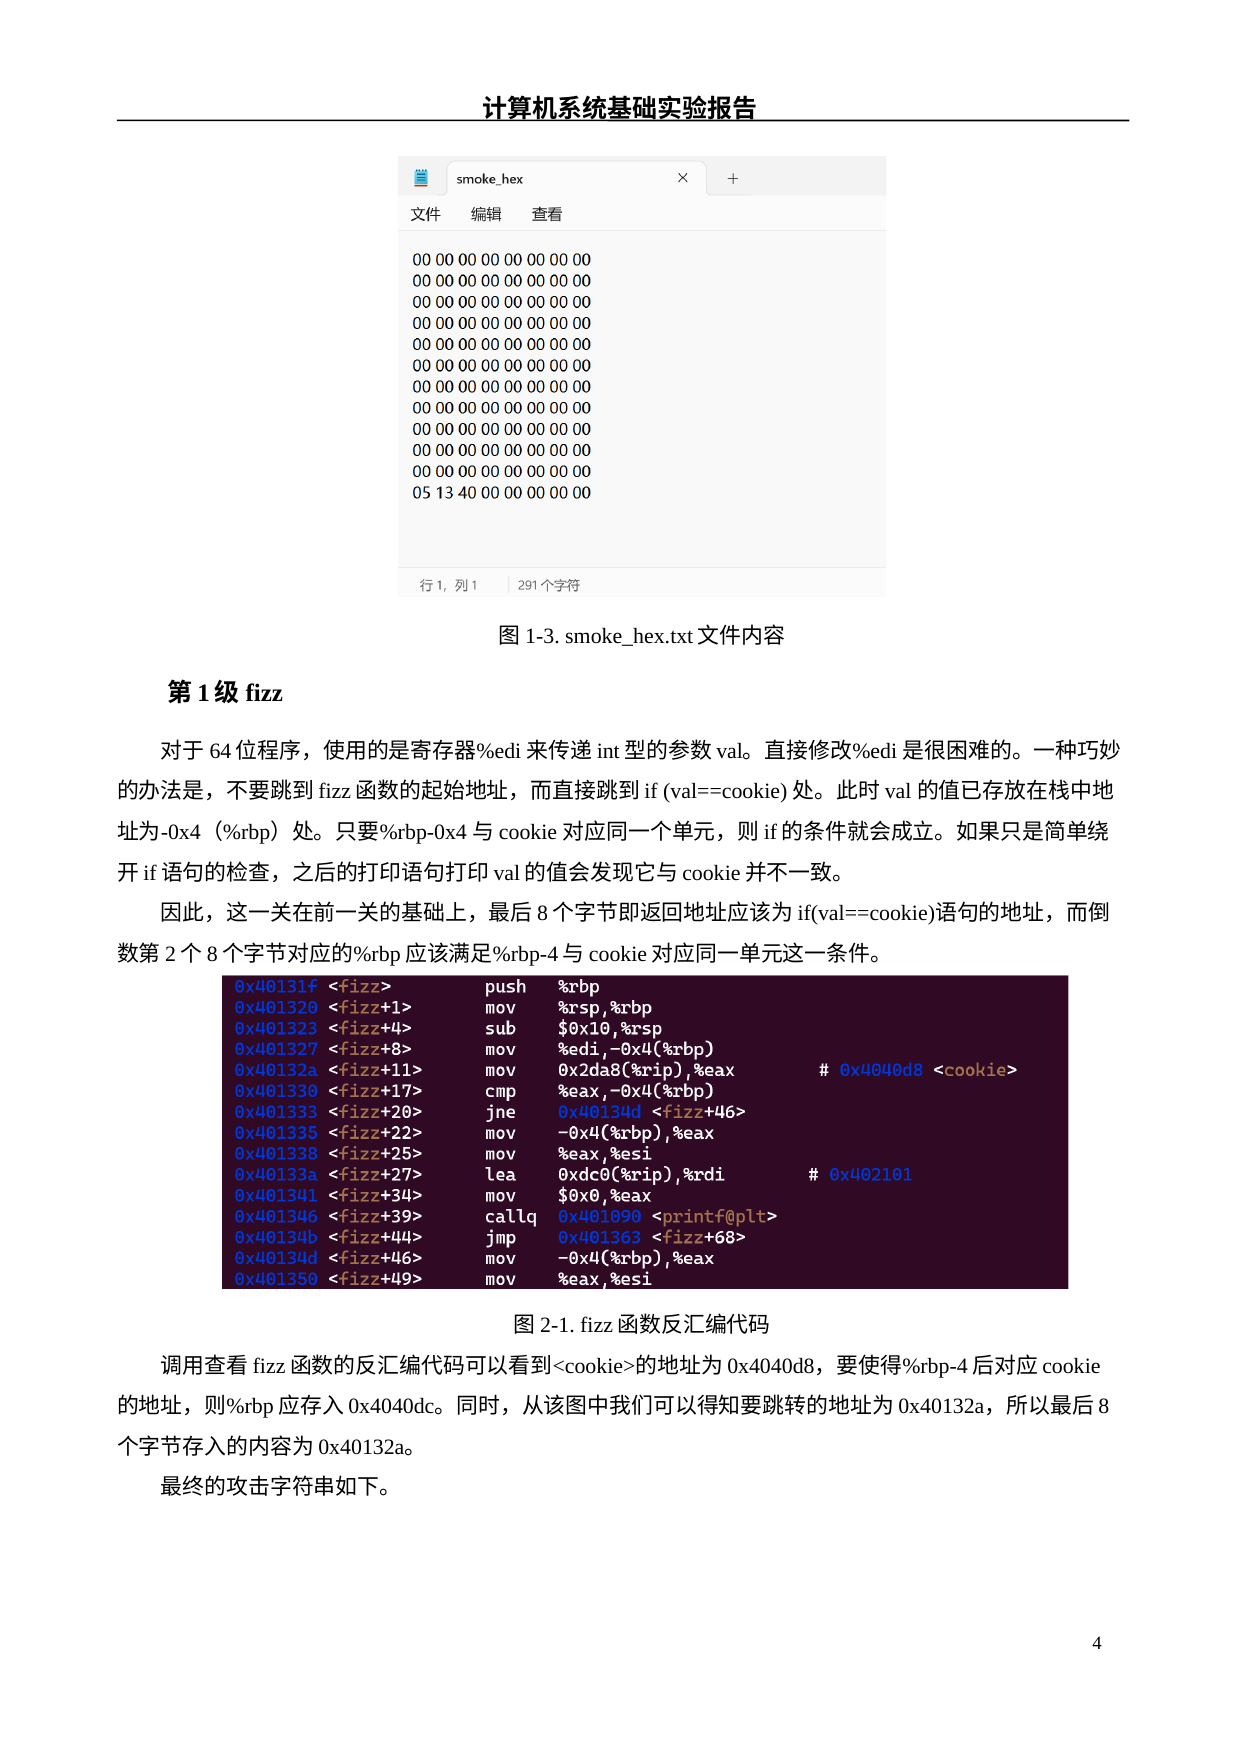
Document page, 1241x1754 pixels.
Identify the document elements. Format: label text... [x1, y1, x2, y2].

text 最终的攻击字符串如下。 [117, 1469, 1123, 1501]
text 因此，这一关在前一关的基础上，最后8个字节即返回地址应该为if(val==cookie)语句的地址，而倒数第2个8个字节对应的%rbp应该满足%rbp-4与cookie对应同一单元这一条件。 [117, 894, 1123, 968]
text 对于 64位程序，使用的是寄存器%edi 来传递int型的参数val。直接修改%edi 是很困难的。一种巧妙的办法是，不要跳到fizz函数的起始地址，而直接跳到if (val==cookie) 处。此时val 的值已存放在栈中地址为-0x4（%rbp）处。只要%rbp-0x4 与cookie 对应同一个单元，则if的条件就会成立。如果只是简单绕开if语句的检查，之后的打印语句打印val的值会发现它与cookie并不一致。 [117, 732, 1123, 887]
text 调用查看fizz函数的反汇编代码可以看到<cookie>的地址为0x4040d8，要使得%rbp-4后对应cookie的地址，则%rbp应存入0x4040dc。同时，从该图中我们可以得知要跳转的地址为0x40132a，所以最后8个字节存入的内容为0x40132a。 [117, 1347, 1123, 1461]
picture [397, 156, 887, 597]
picture [222, 975, 1069, 1289]
text 第1级 fizz [117, 658, 1123, 723]
text 图2-1. fizz函数反汇编代码 [117, 1307, 1123, 1339]
text 图1-3. smoke_hex.txt文件内容 [117, 618, 1123, 650]
